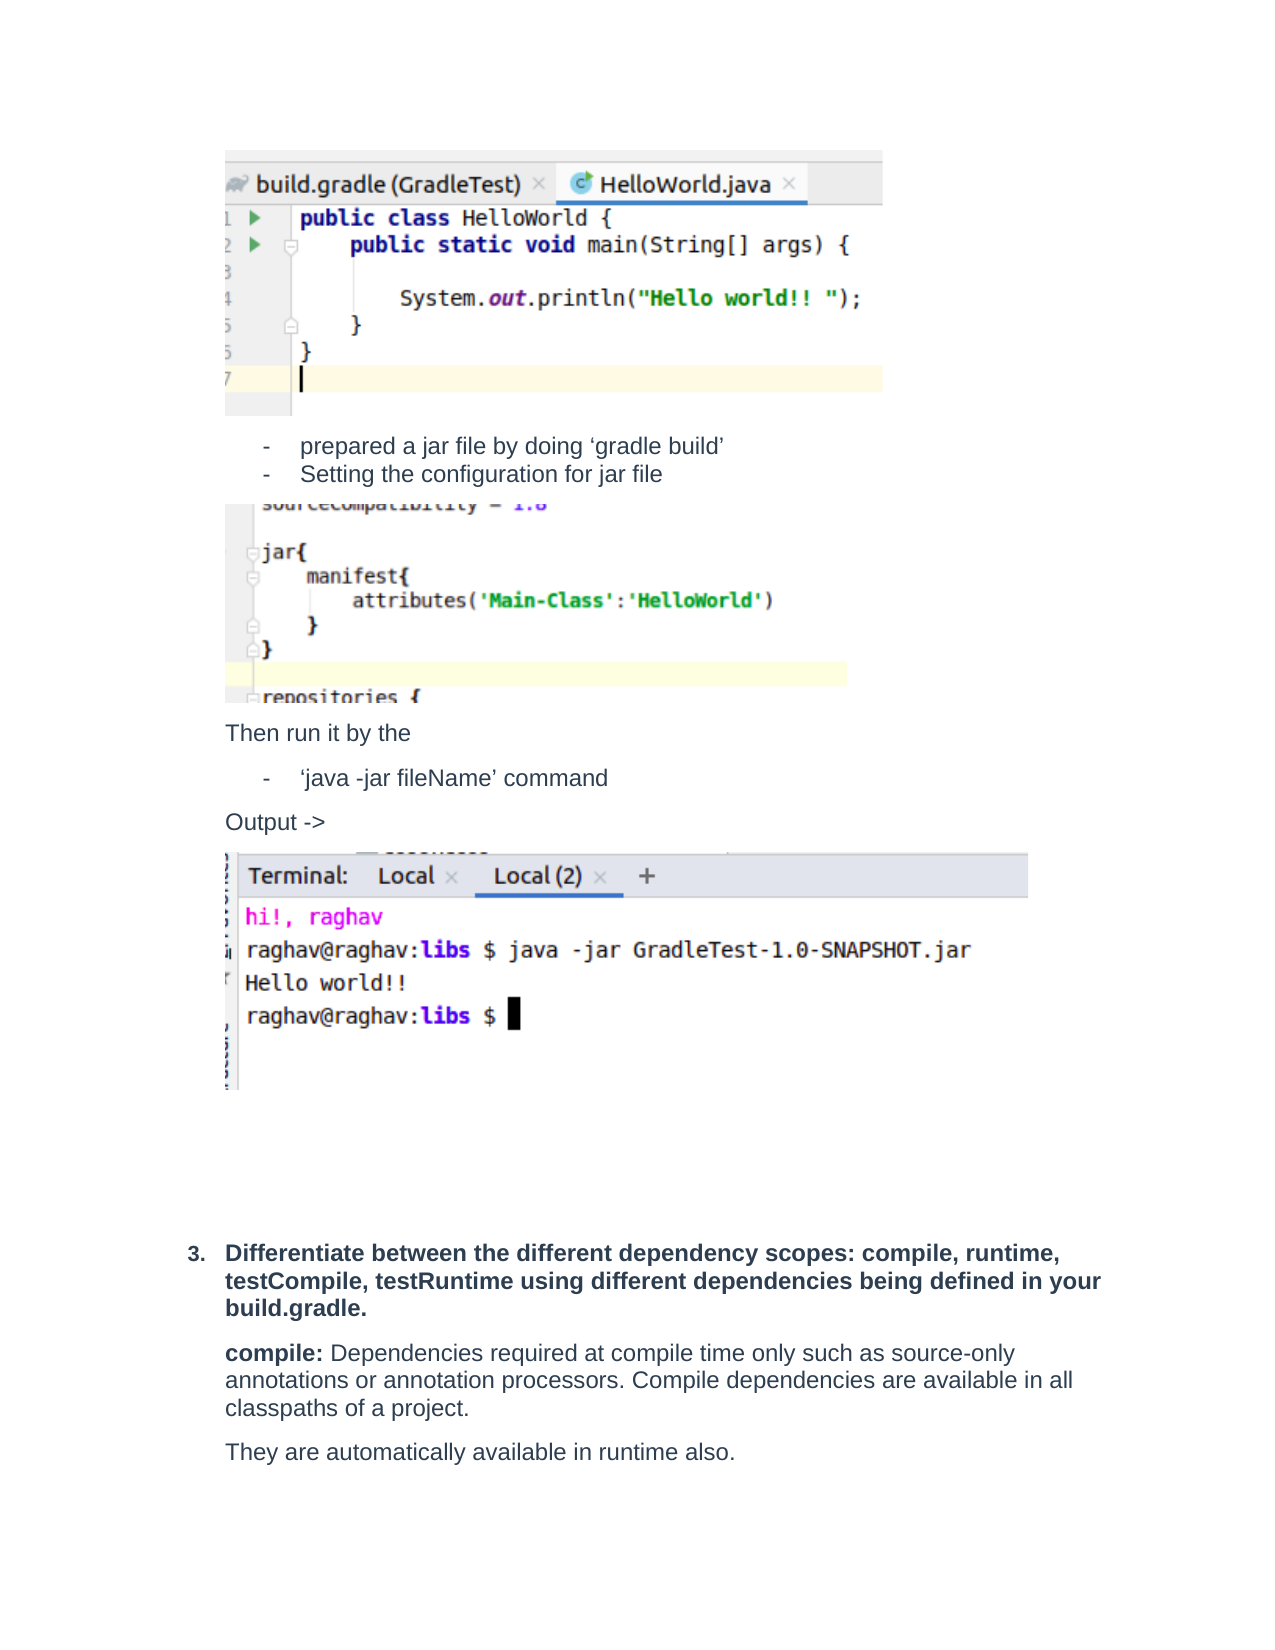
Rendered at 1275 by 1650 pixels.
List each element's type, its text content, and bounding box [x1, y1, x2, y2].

list prepared a jar file by doing ‘gradle build’ [262, 432, 1125, 460]
picture [225, 852, 1029, 1090]
picture [225, 504, 847, 703]
list Setting the configuration for jar file [262, 460, 1125, 487]
text They are automatically available in runtime also. [225, 1438, 1125, 1466]
text Output -> [225, 808, 1125, 835]
text Then run it by the [225, 719, 1125, 747]
text compile: Dependencies required at compile time only such as source-only annotations or annotation processors. Compile dependencies are available in all classpaths of a project. [225, 1338, 1125, 1421]
picture [225, 150, 883, 416]
list ‘java -jar fileName’ command [262, 763, 1125, 791]
list Differentiate between the different dependency scopes: compile, runtime, testCompile, testRuntime using different dependencies being defined in your build.gradle. [187, 1239, 1125, 1322]
